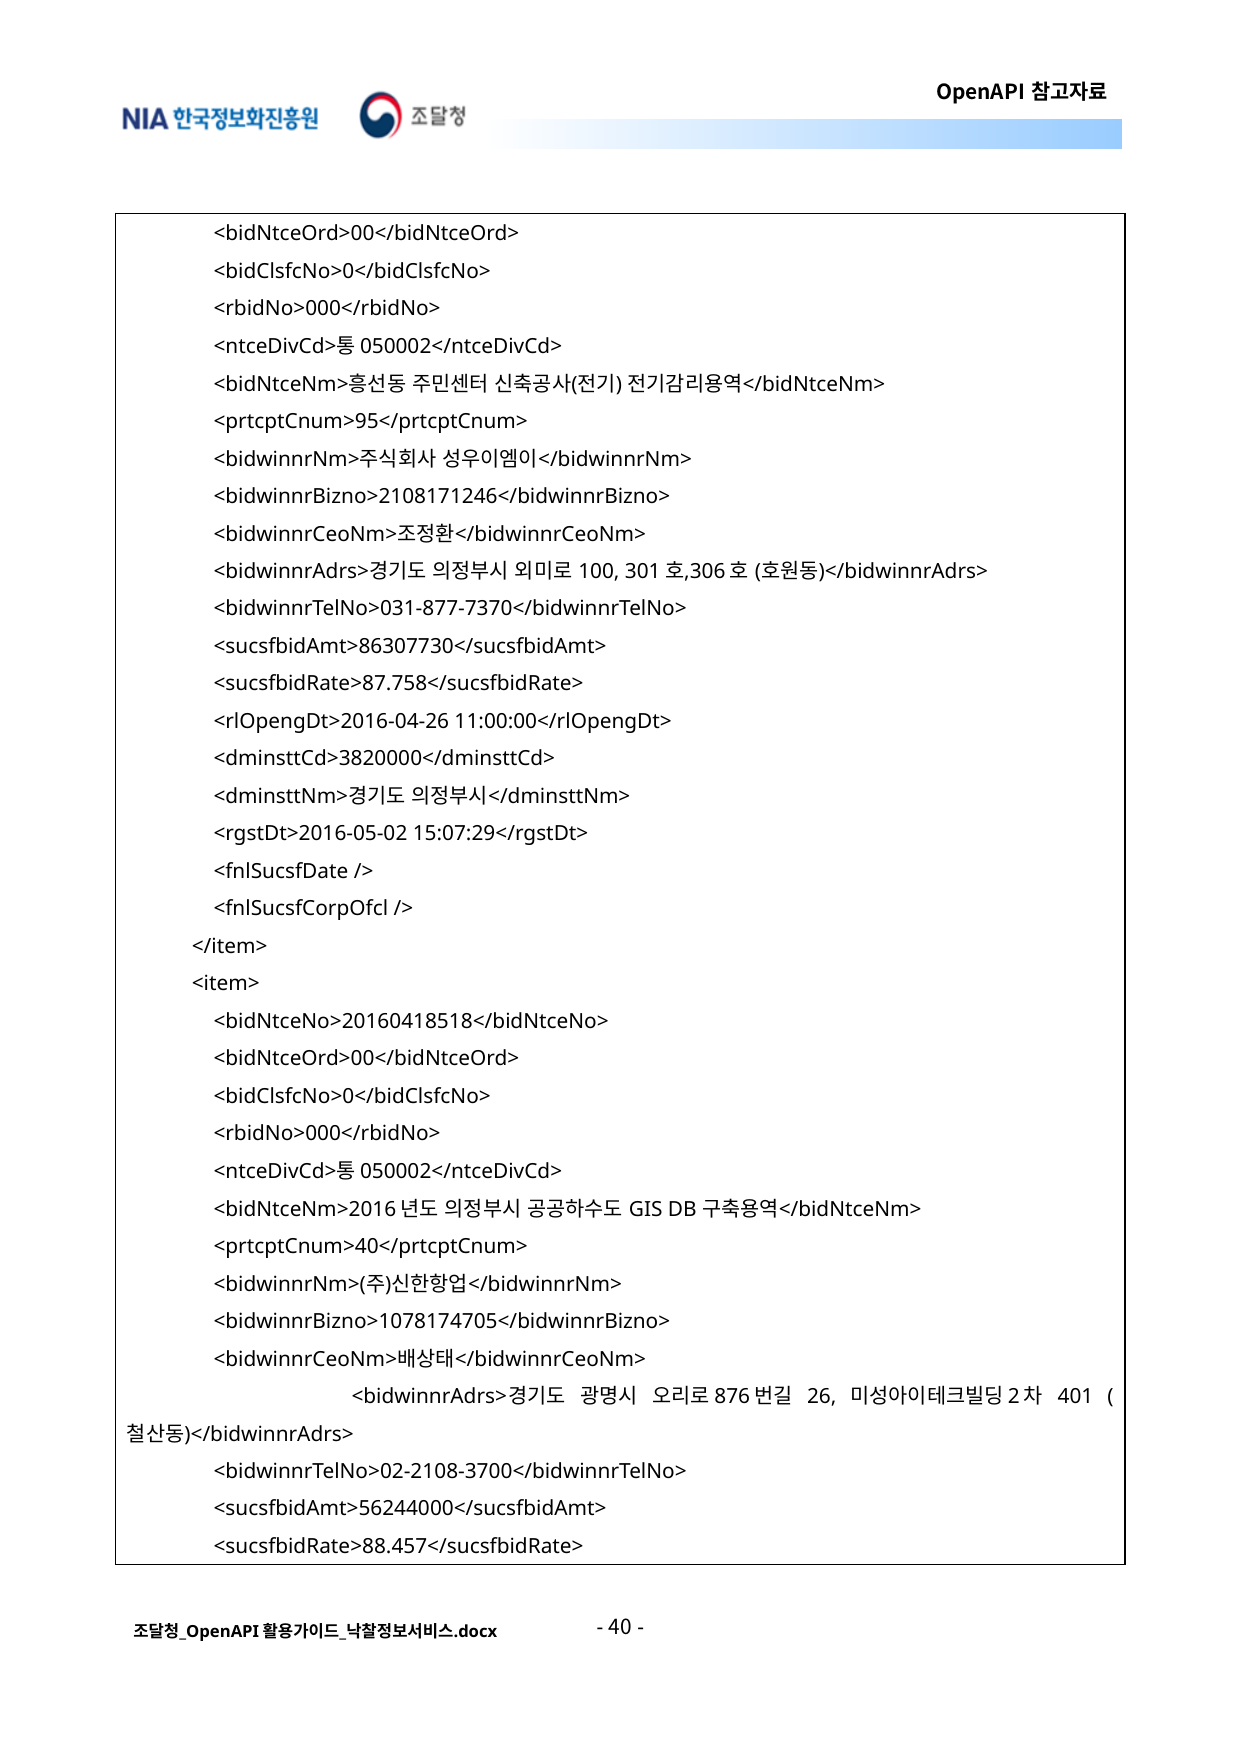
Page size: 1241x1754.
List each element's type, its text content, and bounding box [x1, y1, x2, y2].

picture [118, 88, 472, 145]
